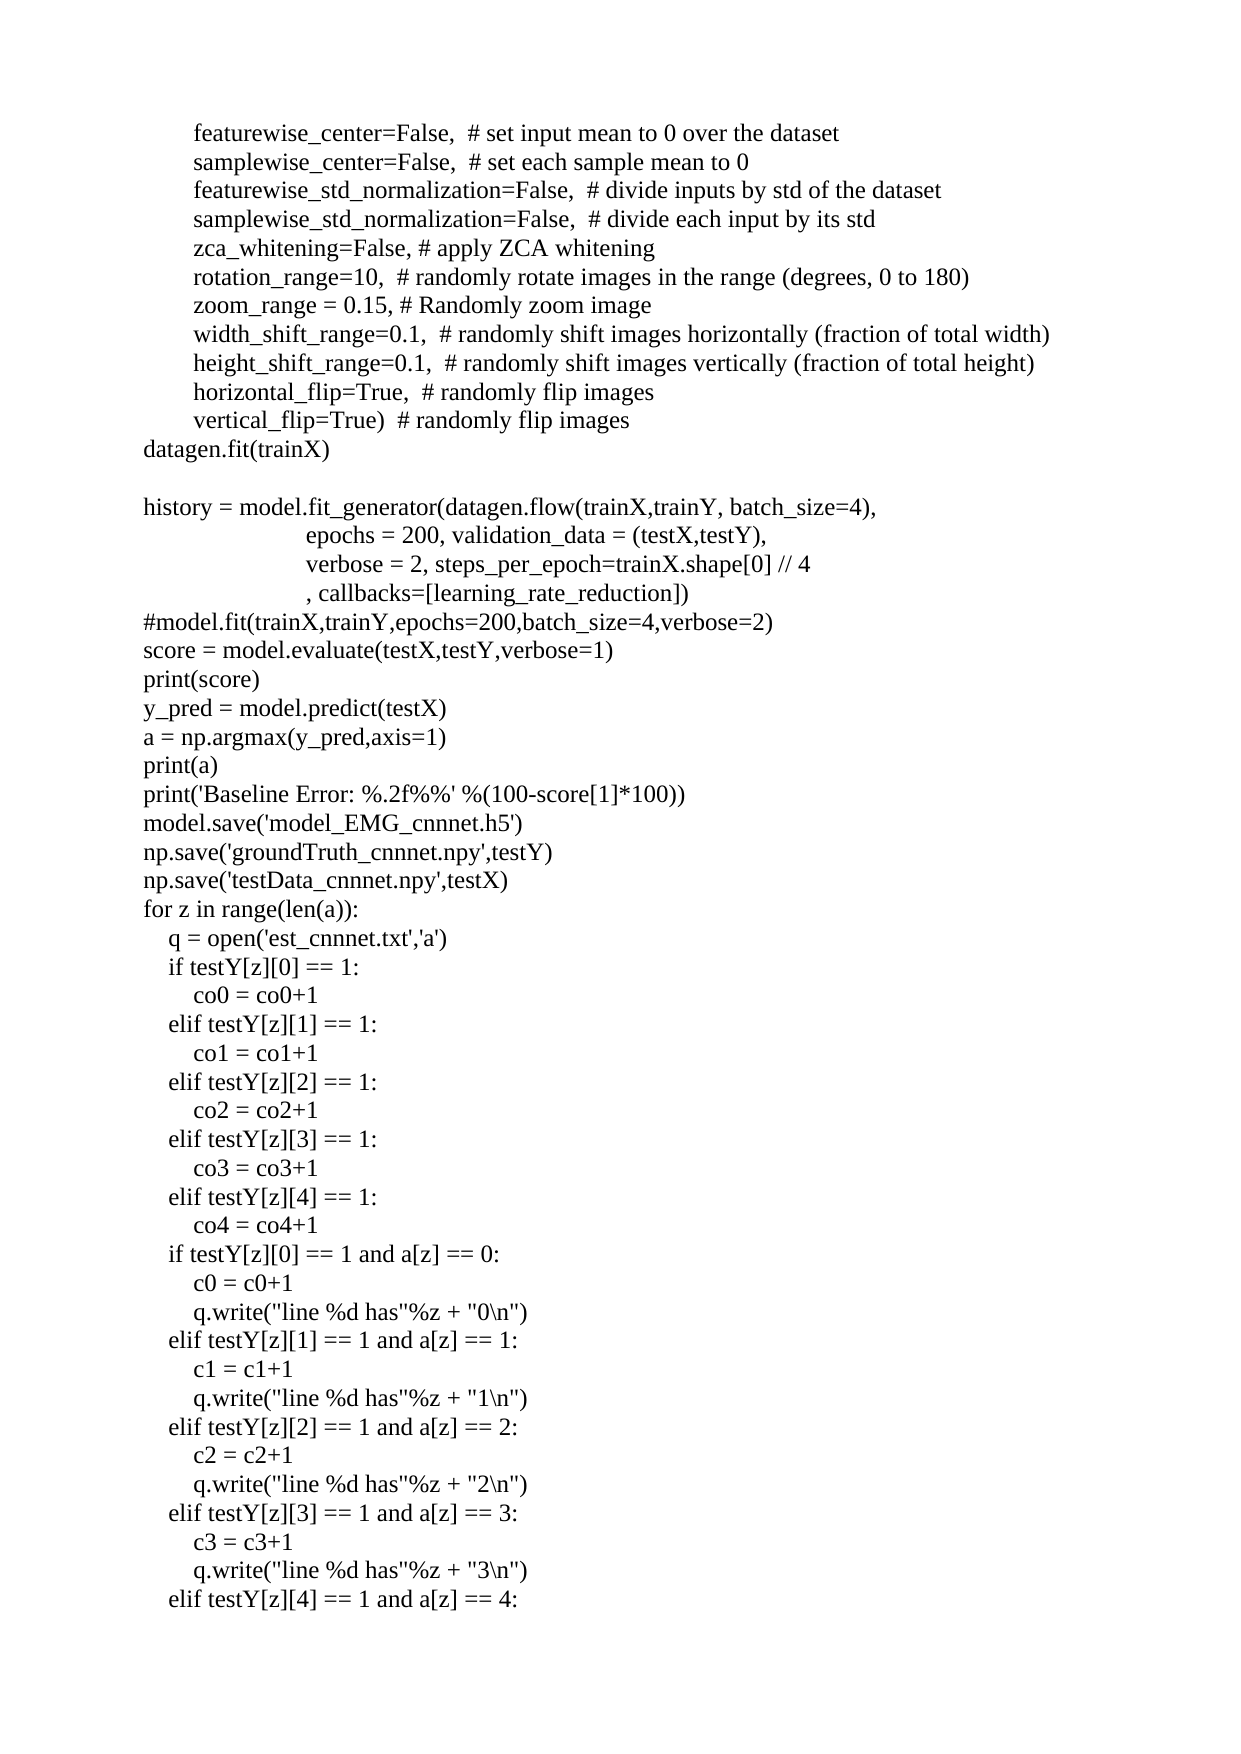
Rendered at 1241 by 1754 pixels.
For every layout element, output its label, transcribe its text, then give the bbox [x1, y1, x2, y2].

text #model.fit(trainX,trainY,epochs=200,batch_size=4,verbose=2) [118, 607, 1122, 636]
text np.save('groundTruth_cnnnet.npy',testY) [118, 837, 1122, 866]
text horizontal_flip=True, # randomly flip images [118, 377, 1122, 406]
text history = model.fit_generator(datagen.flow(trainX,trainY, batch_size=4), [118, 492, 1122, 521]
text co4 = co4+1 [118, 1211, 1122, 1239]
text if testY[z][0] == 1 and a[z] == 0: [118, 1239, 1122, 1268]
text samplewise_std_normalization=False, # divide each input by its std [118, 204, 1122, 233]
text q = open('est_cnnnet.txt','a') [118, 923, 1122, 952]
text q.write("line %d has"%z + "0\n") [118, 1297, 1122, 1326]
text score = model.evaluate(testX,testY,verbose=1) [118, 636, 1122, 664]
text print(a) [118, 751, 1122, 779]
text elif testY[z][2] == 1 and a[z] == 2: [118, 1412, 1122, 1441]
text height_shift_range=0.1, # randomly shift images vertically (fraction of total height) [118, 348, 1122, 377]
text c2 = c2+1 [118, 1441, 1122, 1469]
text elif testY[z][2] == 1: [118, 1067, 1122, 1096]
text elif testY[z][1] == 1 and a[z] == 1: [118, 1326, 1122, 1354]
text samplewise_center=False, # set each sample mean to 0 [118, 147, 1122, 176]
text elif testY[z][3] == 1 and a[z] == 3: [118, 1498, 1122, 1527]
text verbose = 2, steps_per_epoch=trainX.shape[0] // 4 [118, 549, 1122, 578]
text vertical_flip=True) # randomly flip images [118, 406, 1122, 434]
text rotation_range=10, # randomly rotate images in the range (degrees, 0 to 180) [118, 262, 1122, 291]
text print(score) [118, 664, 1122, 693]
text q.write("line %d has"%z + "2\n") [118, 1469, 1122, 1498]
text zca_whitening=False, # apply ZCA whitening [118, 233, 1122, 262]
text elif testY[z][4] == 1: [118, 1182, 1122, 1211]
text elif testY[z][1] == 1: [118, 1009, 1122, 1038]
text , callbacks=[learning_rate_reduction]) [118, 578, 1122, 607]
text co1 = co1+1 [118, 1038, 1122, 1067]
text if testY[z][0] == 1: [118, 952, 1122, 981]
text datagen.fit(trainX) [118, 434, 1122, 463]
text q.write("line %d has"%z + "3\n") [118, 1556, 1122, 1584]
text c0 = c0+1 [118, 1268, 1122, 1297]
text for z in range(len(a)): [118, 894, 1122, 923]
text co2 = co2+1 [118, 1096, 1122, 1124]
text width_shift_range=0.1, # randomly shift images horizontally (fraction of total width) [118, 319, 1122, 348]
text elif testY[z][3] == 1: [118, 1124, 1122, 1153]
text c1 = c1+1 [118, 1354, 1122, 1383]
text featurewise_center=False, # set input mean to 0 over the dataset [118, 118, 1122, 147]
text np.save('testData_cnnnet.npy',testX) [118, 866, 1122, 894]
text epochs = 200, validation_data = (testX,testY), [118, 521, 1122, 549]
text model.save('model_EMG_cnnnet.h5') [118, 808, 1122, 837]
text featurewise_std_normalization=False, # divide inputs by std of the dataset [118, 176, 1122, 204]
text y_pred = model.predict(testX) [118, 693, 1122, 722]
text elif testY[z][4] == 1 and a[z] == 4: [118, 1584, 1122, 1613]
text print('Baseline Error: %.2f%%' %(100-score[1]*100)) [118, 779, 1122, 808]
text c3 = c3+1 [118, 1527, 1122, 1556]
text zoom_range = 0.15, # Randomly zoom image [118, 291, 1122, 319]
text q.write("line %d has"%z + "1\n") [118, 1383, 1122, 1412]
text co0 = co0+1 [118, 981, 1122, 1009]
text co3 = co3+1 [118, 1153, 1122, 1182]
text a = np.argmax(y_pred,axis=1) [118, 722, 1122, 751]
